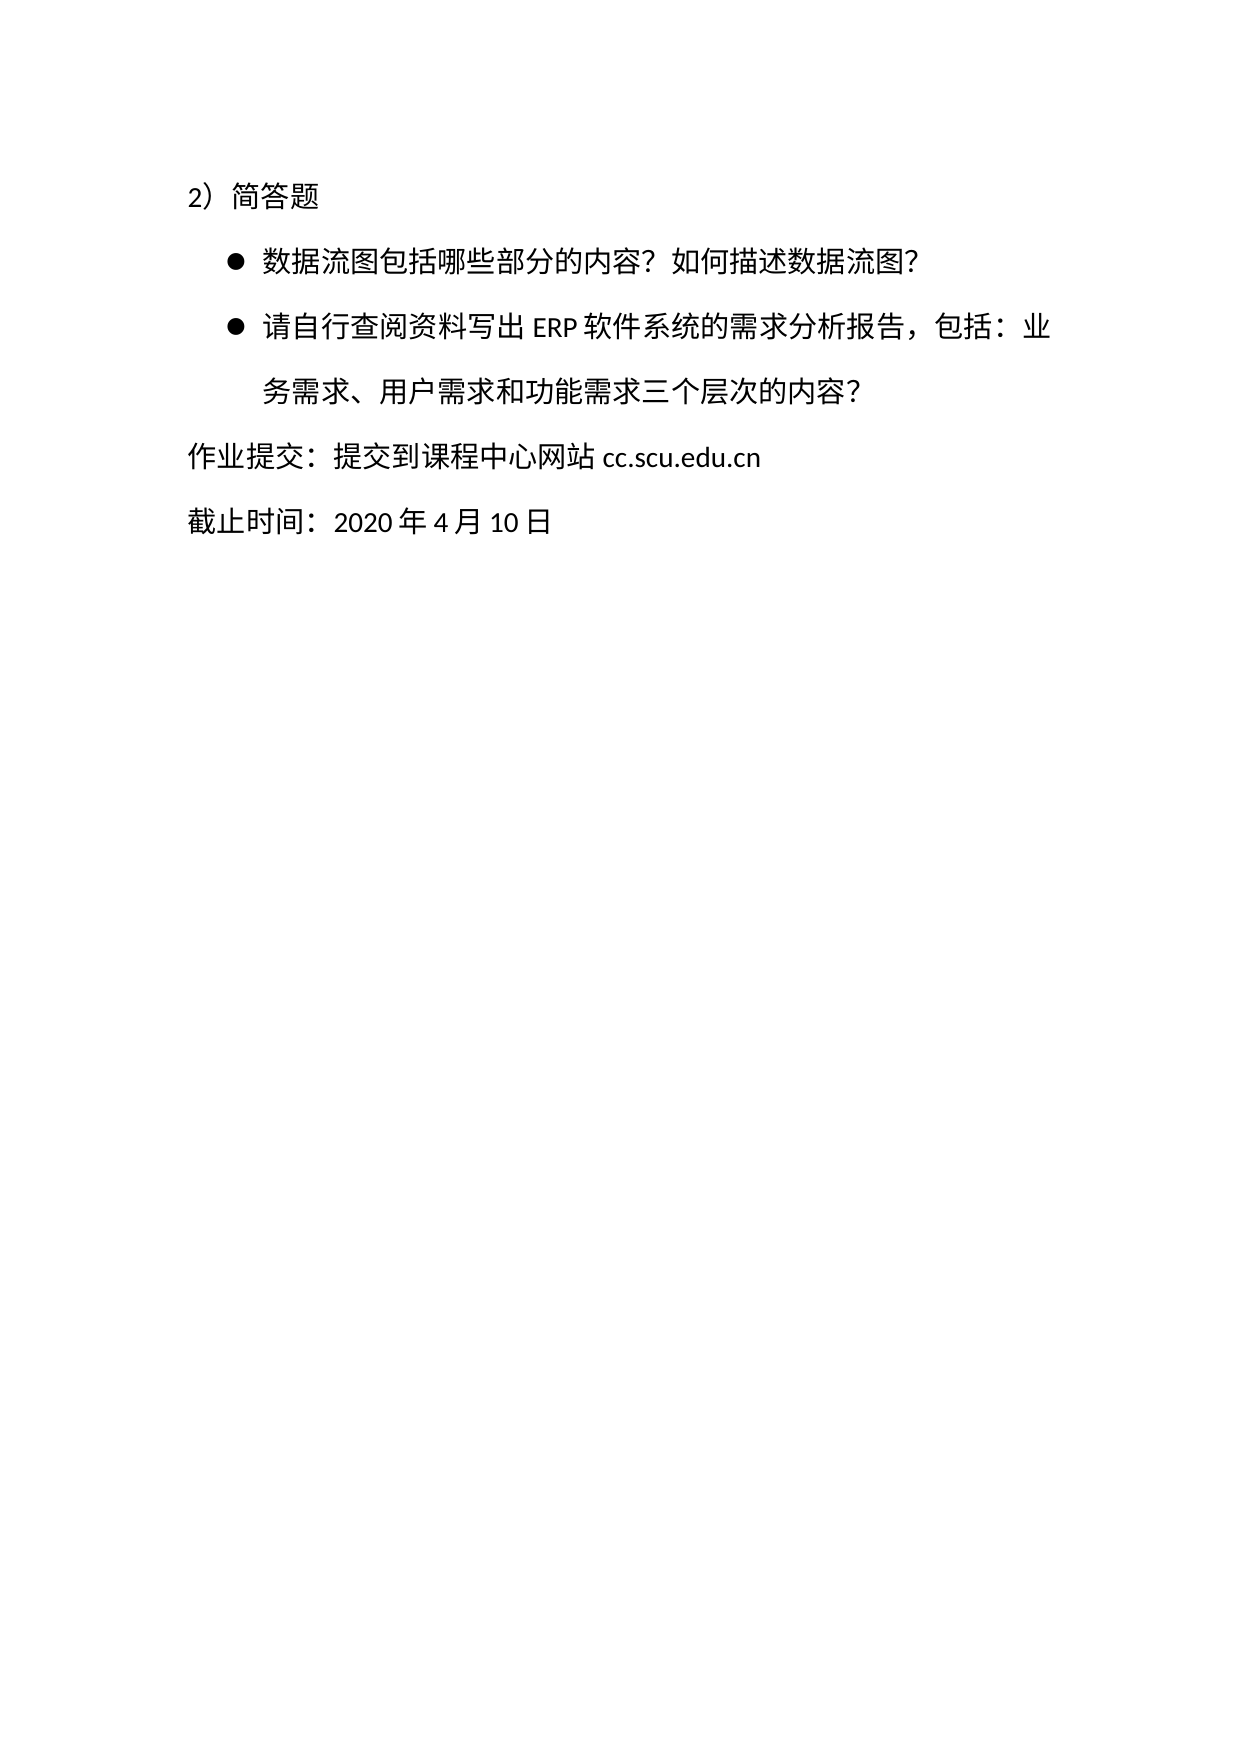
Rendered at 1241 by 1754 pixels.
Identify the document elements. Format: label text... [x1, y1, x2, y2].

text 2）简答题 [187, 162, 1053, 227]
list 请自行查阅资料写出ERP软件系统的需求分析报告，包括：业务需求、用户需求和功能需求三个层次的内容？ [225, 292, 1053, 422]
list 数据流图包括哪些部分的内容？如何描述数据流图？ [225, 227, 1053, 292]
list 截止时间：2020年4月10日 [187, 487, 1053, 552]
list 作业提交：提交到课程中心网站 cc.scu.edu.cn [187, 422, 1053, 487]
